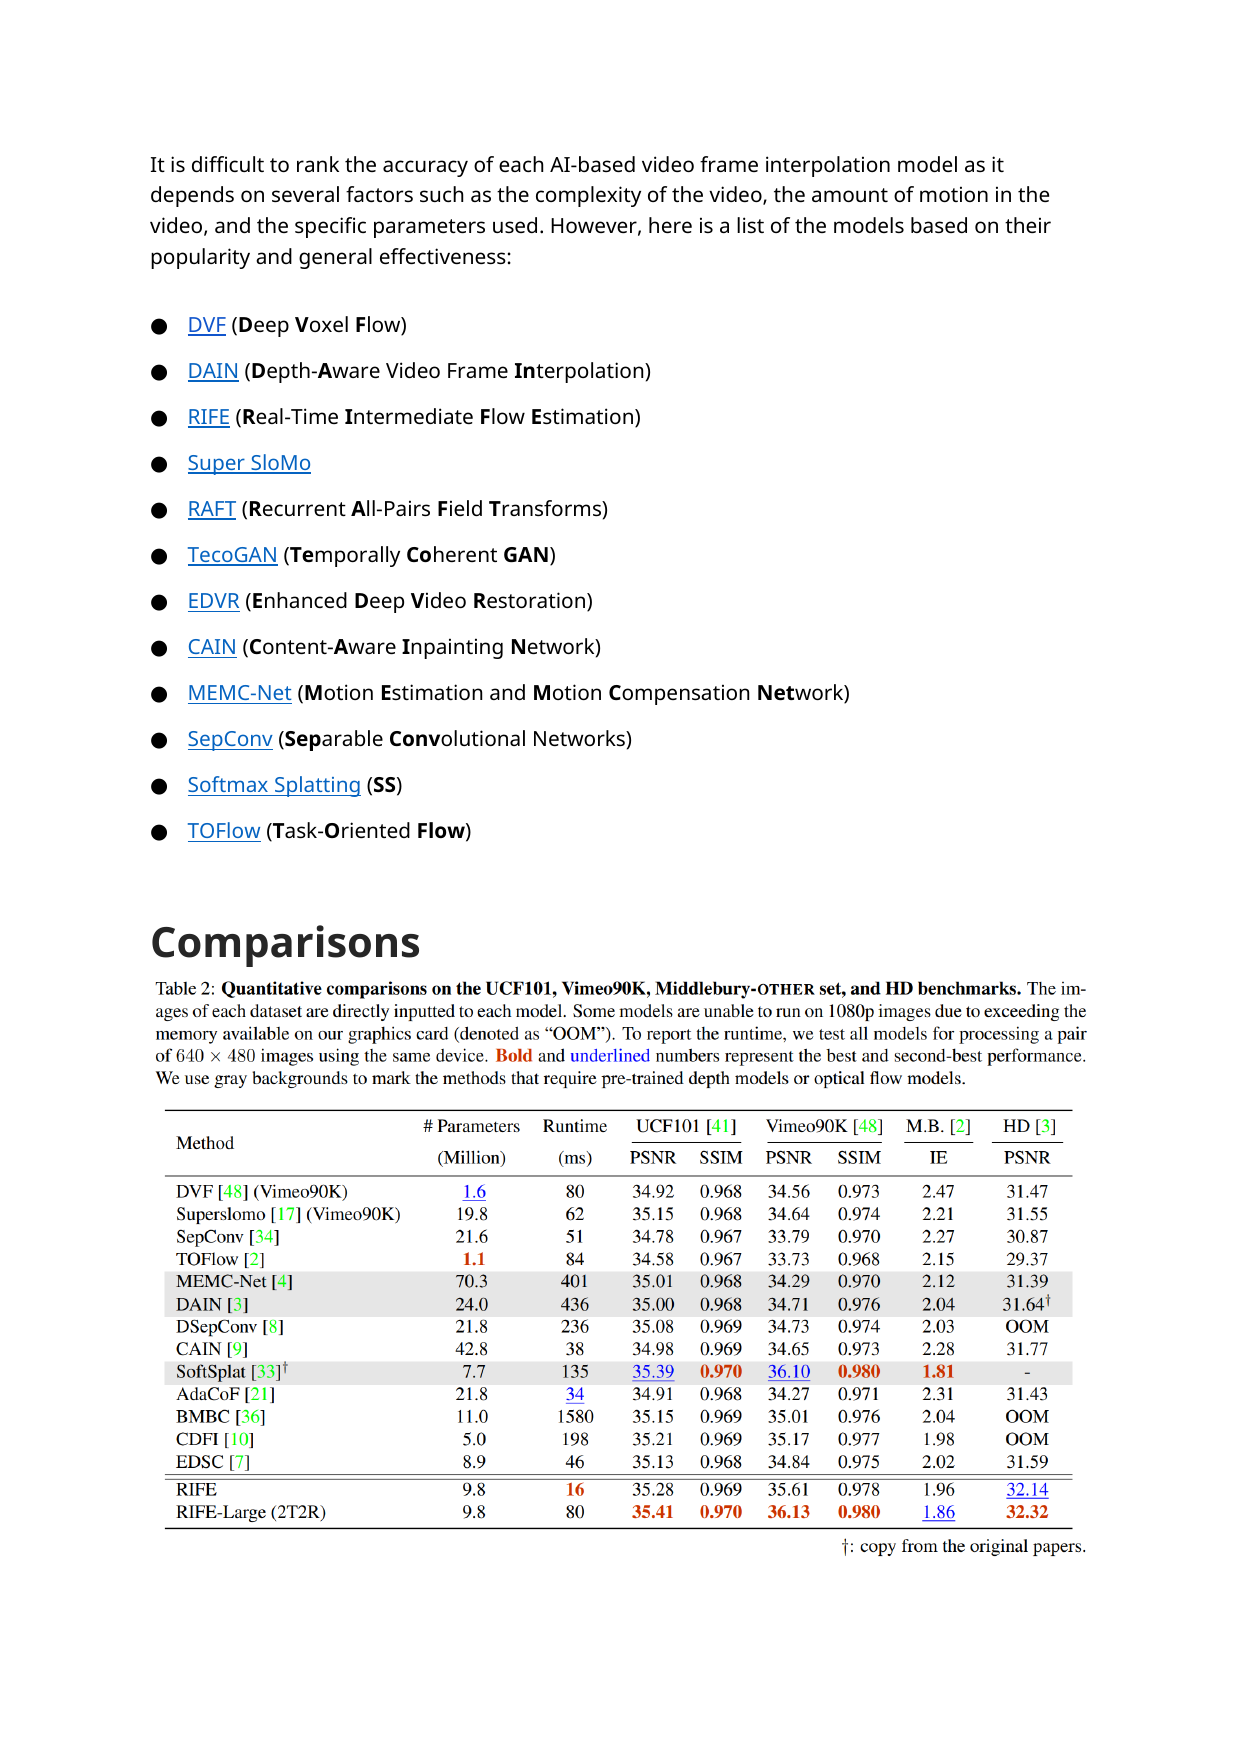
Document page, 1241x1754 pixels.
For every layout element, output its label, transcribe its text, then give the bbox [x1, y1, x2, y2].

text It is difficult to rank the accuracy of each AI-based video frame interpolation model as it depends on several factors such as the complexity of the video, the amount of motion in the video, and the specific parameters used. However, here is a list of the models based on their popularity and general effectiveness: [150, 150, 1090, 270]
list RAFT (Recurrent All-Pairs Field Transforms) [150, 486, 1090, 528]
list MEMC-Net (Motion Estimation and Motion Compensation Network) [150, 670, 1090, 713]
list TecoGAN (Temporally Coherent GAN) [150, 532, 1090, 574]
list RIFE (Real-Time Intermediate Flow Estimation) [150, 394, 1090, 436]
picture [150, 976, 1091, 1560]
list EDVR (Enhanced Deep Video Restoration) [150, 578, 1090, 621]
list DAIN (Depth-Aware Video Frame Interpolation) [150, 348, 1090, 390]
list DVF (Deep Voxel Flow) [150, 302, 1090, 344]
list SepConv (Separable Convolutional Networks) [150, 716, 1090, 759]
list TOFlow (Task-Oriented Flow) [150, 808, 1090, 851]
list Super SloMo [150, 440, 1090, 482]
list CAIN (Content-Aware Inpainting Network) [150, 624, 1090, 667]
list Softmax Splatting (SS) [150, 762, 1090, 805]
subtitle Comparisons [150, 912, 1090, 969]
